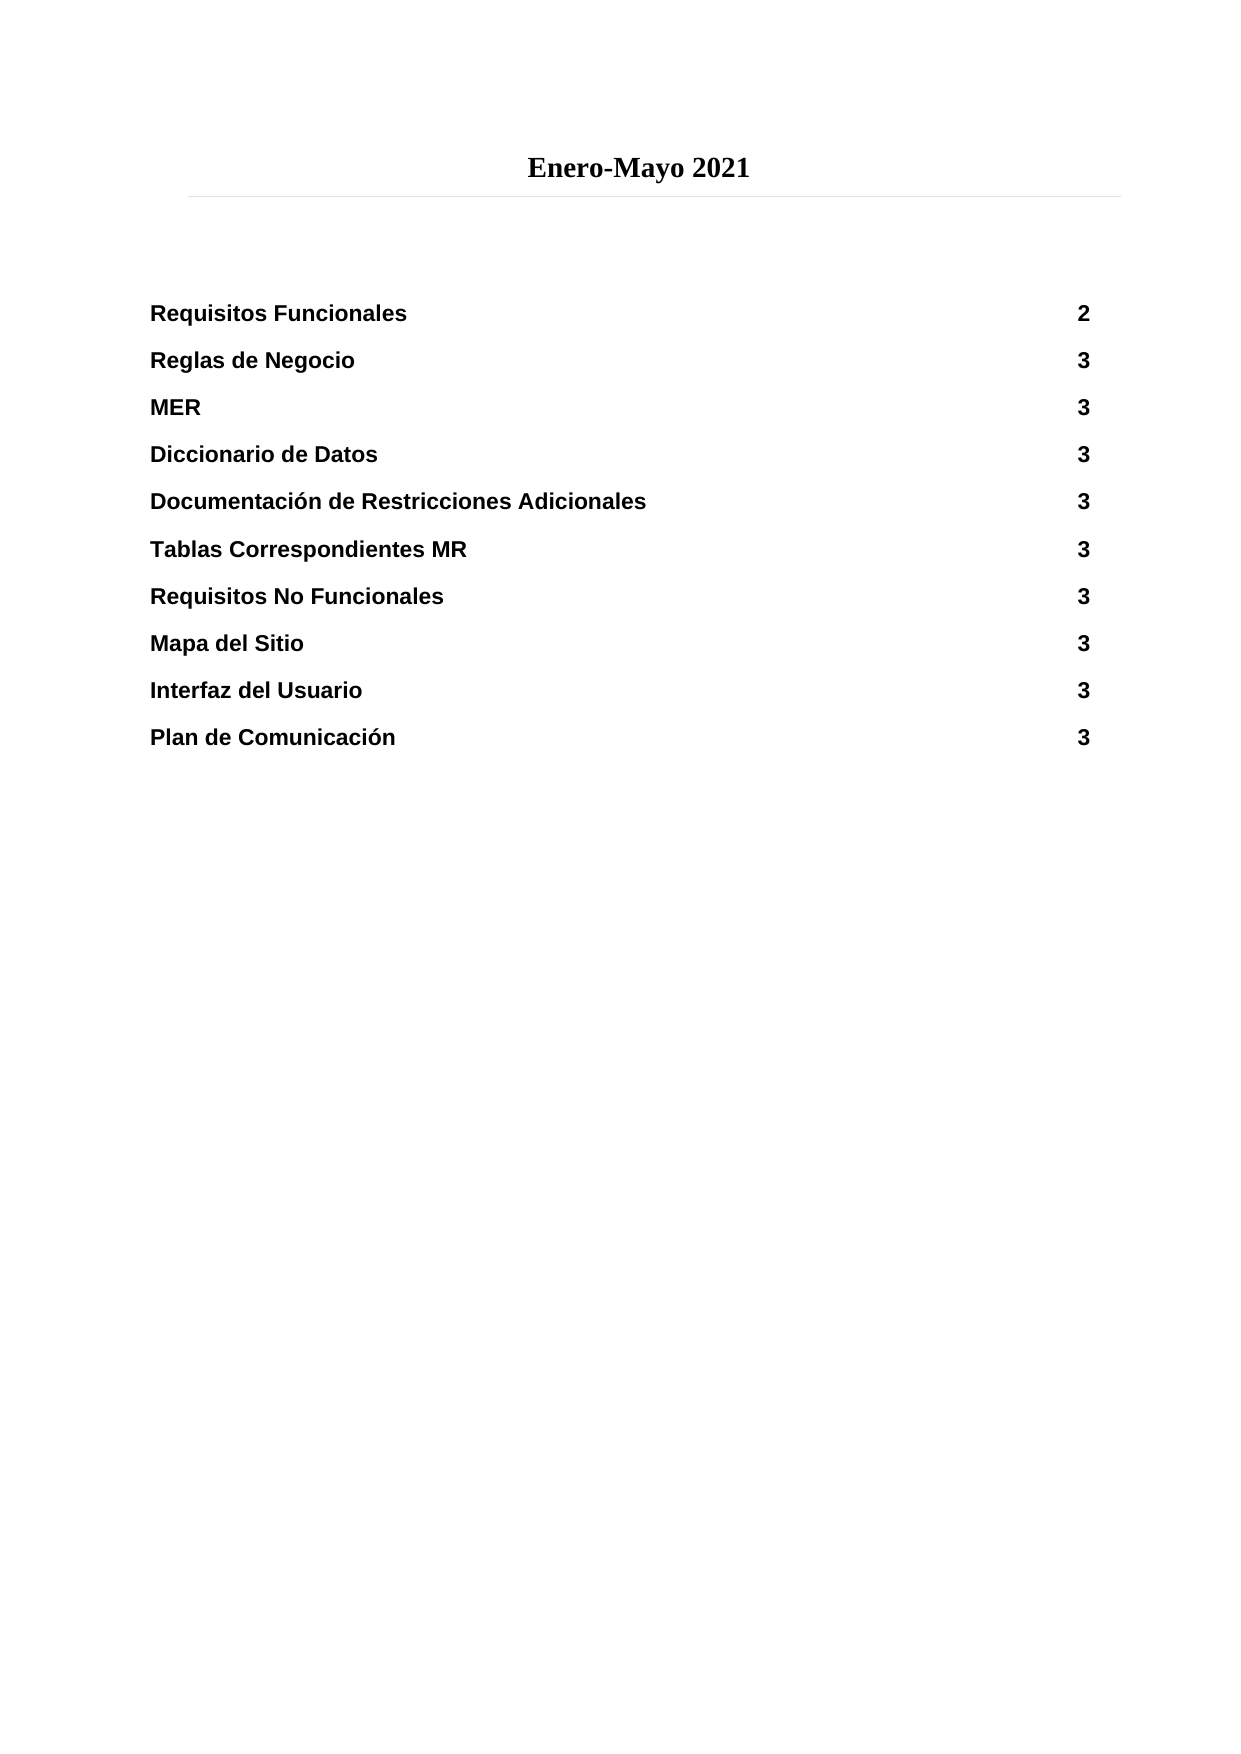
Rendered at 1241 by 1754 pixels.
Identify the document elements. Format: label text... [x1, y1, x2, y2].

text Enero-Mayo 2021 [187, 150, 1121, 197]
